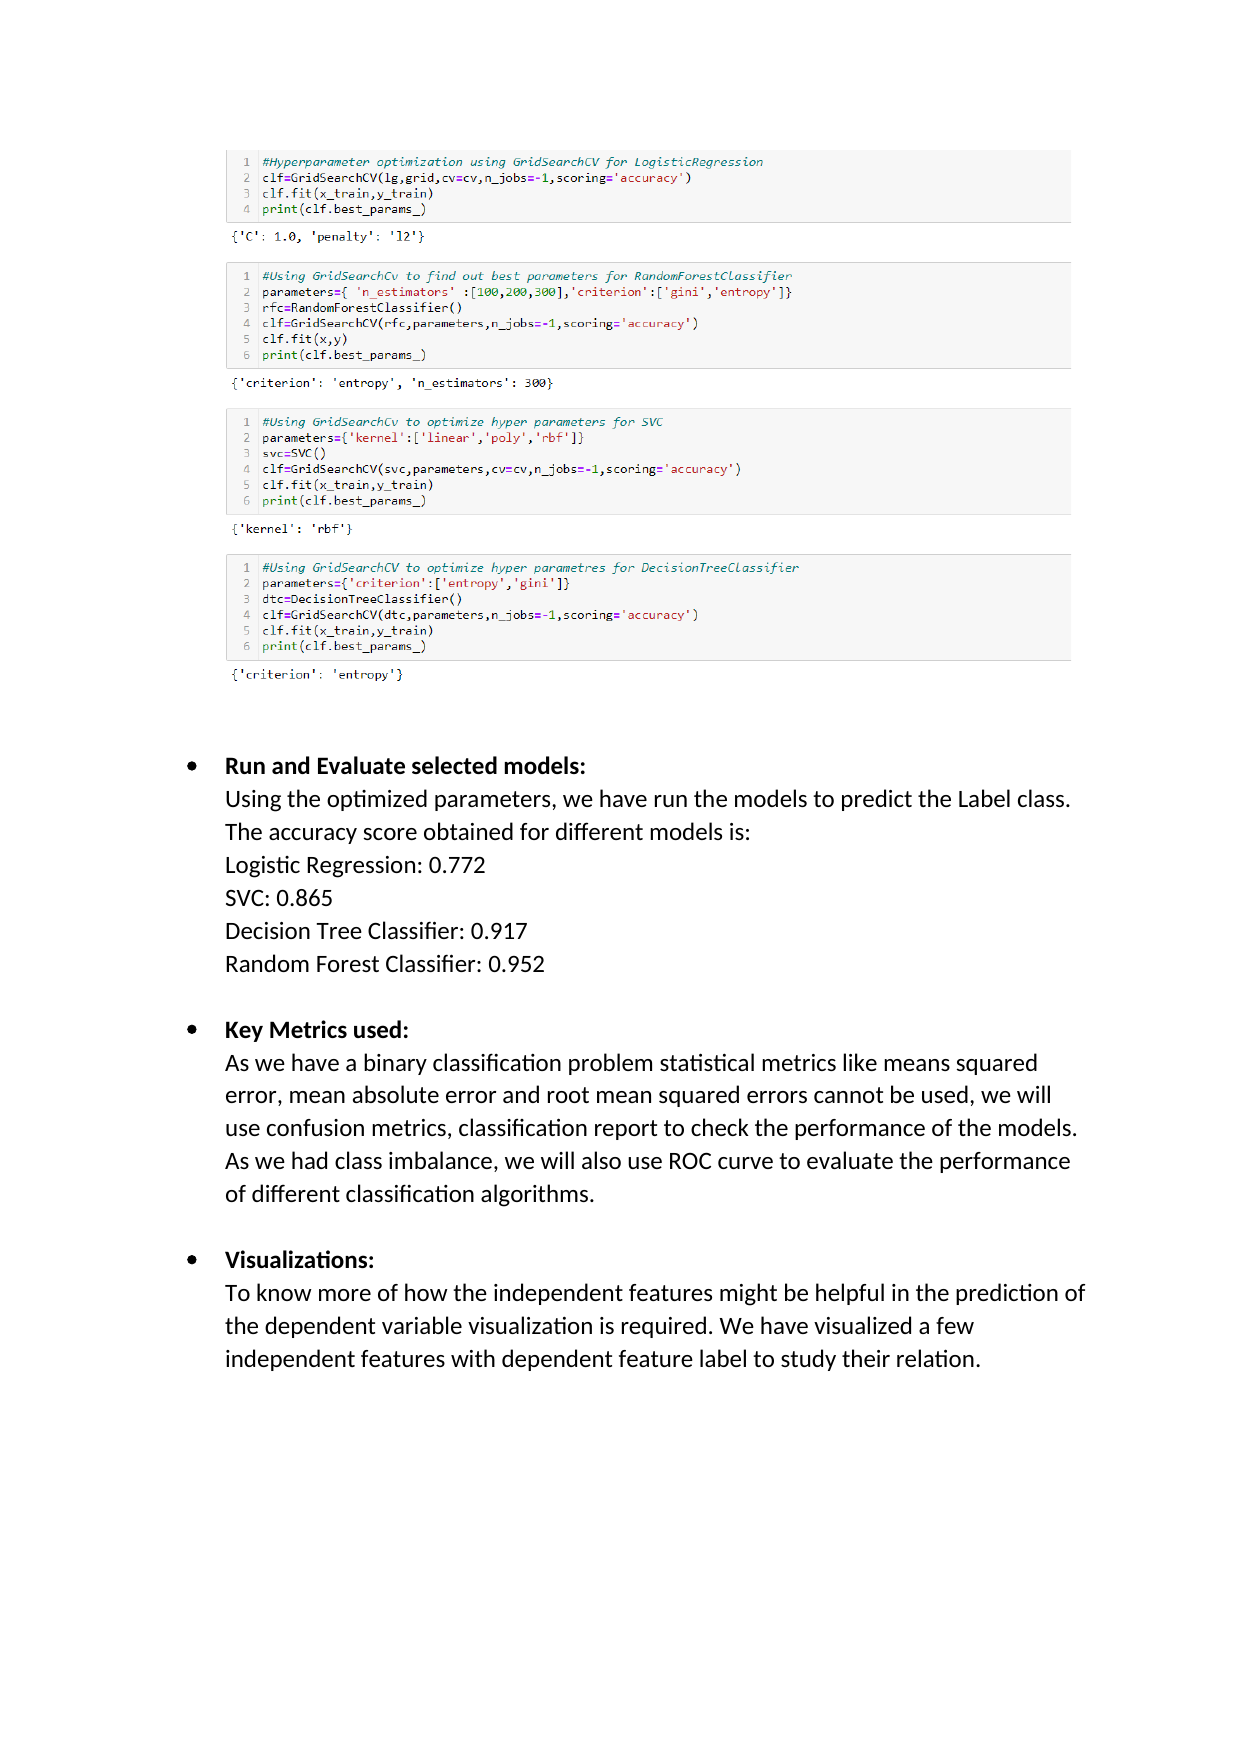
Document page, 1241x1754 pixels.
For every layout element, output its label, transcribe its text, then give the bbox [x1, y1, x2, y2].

list Decision Tree Classifier: 0.917 [225, 915, 1090, 946]
picture [225, 150, 1072, 683]
list As we have a binary classification problem statistical metrics like means squared error, mean absolute error and root mean squared errors cannot be used, we will use confusion metrics, classification report to check the performance of the models. As we had class imbalance, we will also use ROC curve to evaluate the performance of different classification algorithms. [225, 1047, 1090, 1209]
list Run and Evaluate selected models: [187, 750, 1090, 781]
list The accuracy score obtained for different models is: [225, 816, 1090, 847]
list To know more of how the independent features might be helpful in the prediction of the dependent variable visualization is required. We have visualized a few independent features with dependent feature label to study their relation. [225, 1277, 1090, 1373]
list Logistic Regression: 0.772 [225, 849, 1090, 880]
list SVC: 0.865 [225, 882, 1090, 913]
list Key Metrics used: [187, 1014, 1090, 1044]
list Using the optimized parameters, we have run the models to predict the Label class. [225, 783, 1090, 814]
list Random Forest Classifier: 0.952 [225, 948, 1090, 978]
list Visualizations: [187, 1244, 1090, 1275]
